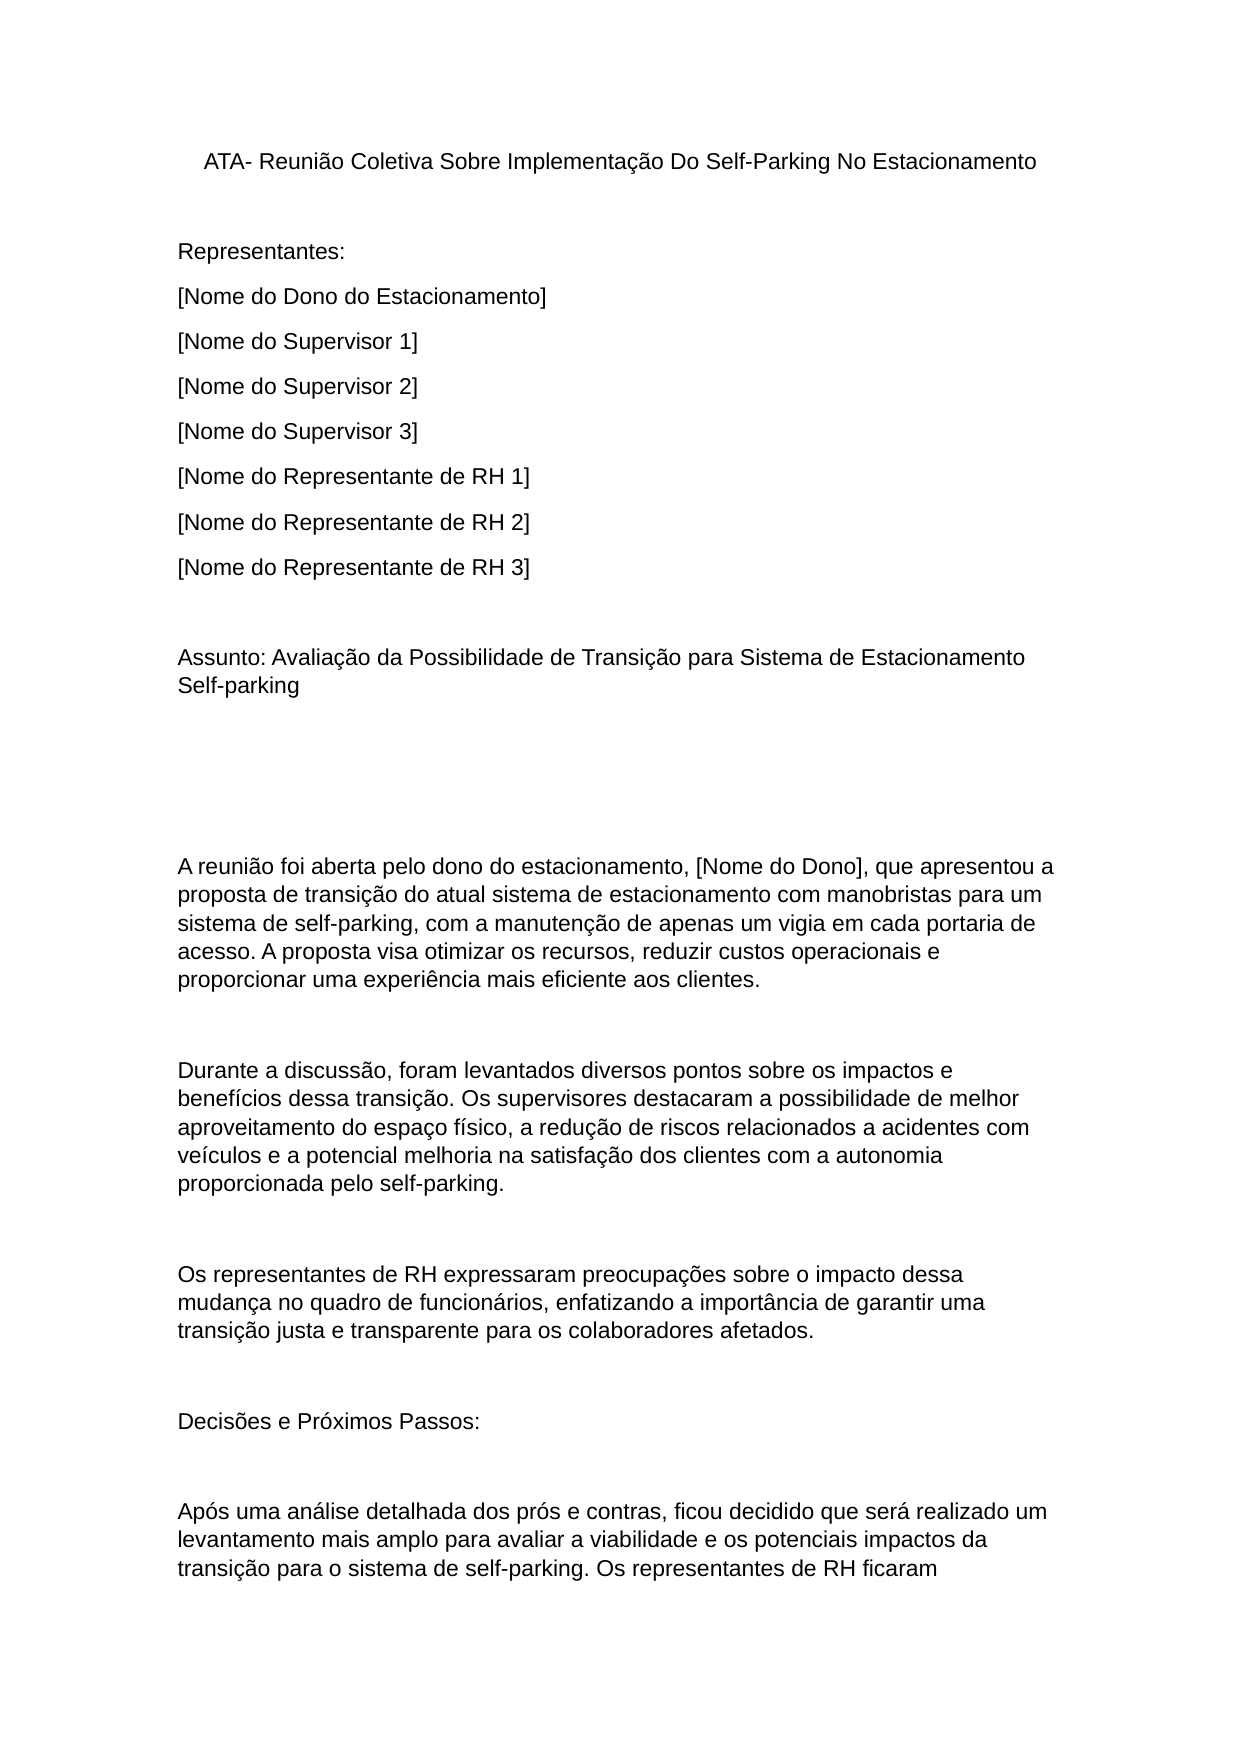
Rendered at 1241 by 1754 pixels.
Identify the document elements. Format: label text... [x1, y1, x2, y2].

text [Nome do Representante de RH 3] [177, 553, 1063, 580]
text A reunião foi aberta pelo dono do estacionamento, [Nome do Dono], que apresentou a proposta de transição do atual sistema de estacionamento com manobristas para um sistema de self-parking, com a manutenção de apenas um vigia em cada portaria de acesso. A proposta visa otimizar os recursos, reduzir custos operacionais e proporcionar uma experiência mais eficiente aos clientes. [177, 853, 1063, 993]
text Representantes: [177, 238, 1063, 264]
text [Nome do Representante de RH 1] [177, 463, 1063, 490]
text Assunto: Avaliação da Possibilidade de Transição para Sistema de Estacionamento Self-parking [177, 644, 1063, 698]
text Decisões e Próximos Passos: [177, 1408, 1063, 1434]
text [Nome do Supervisor 2] [177, 373, 1063, 399]
text [Nome do Representante de RH 2] [177, 508, 1063, 535]
text [Nome do Supervisor 1] [177, 328, 1063, 354]
text [Nome do Supervisor 3] [177, 418, 1063, 444]
text Durante a discussão, foram levantados diversos pontos sobre os impactos e benefícios dessa transição. Os supervisores destacaram a possibilidade de melhor aproveitamento do espaço físico, a redução de riscos relacionados a acidentes com veículos e a potencial melhoria na satisfação dos clientes com a autonomia proporcionada pelo self-parking. [177, 1057, 1063, 1197]
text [177, 1498, 1063, 1581]
text [Nome do Dono do Estacionamento] [177, 283, 1063, 309]
text Os representantes de RH expressaram preocupações sobre o impacto dessa mudança no quadro de funcionários, enfatizando a importância de garantir uma transição justa e transparente para os colaboradores afetados. [177, 1261, 1063, 1344]
text ATA- Reunião Coletiva Sobre Implementação Do Self-Parking No Estacionamento [177, 148, 1063, 174]
